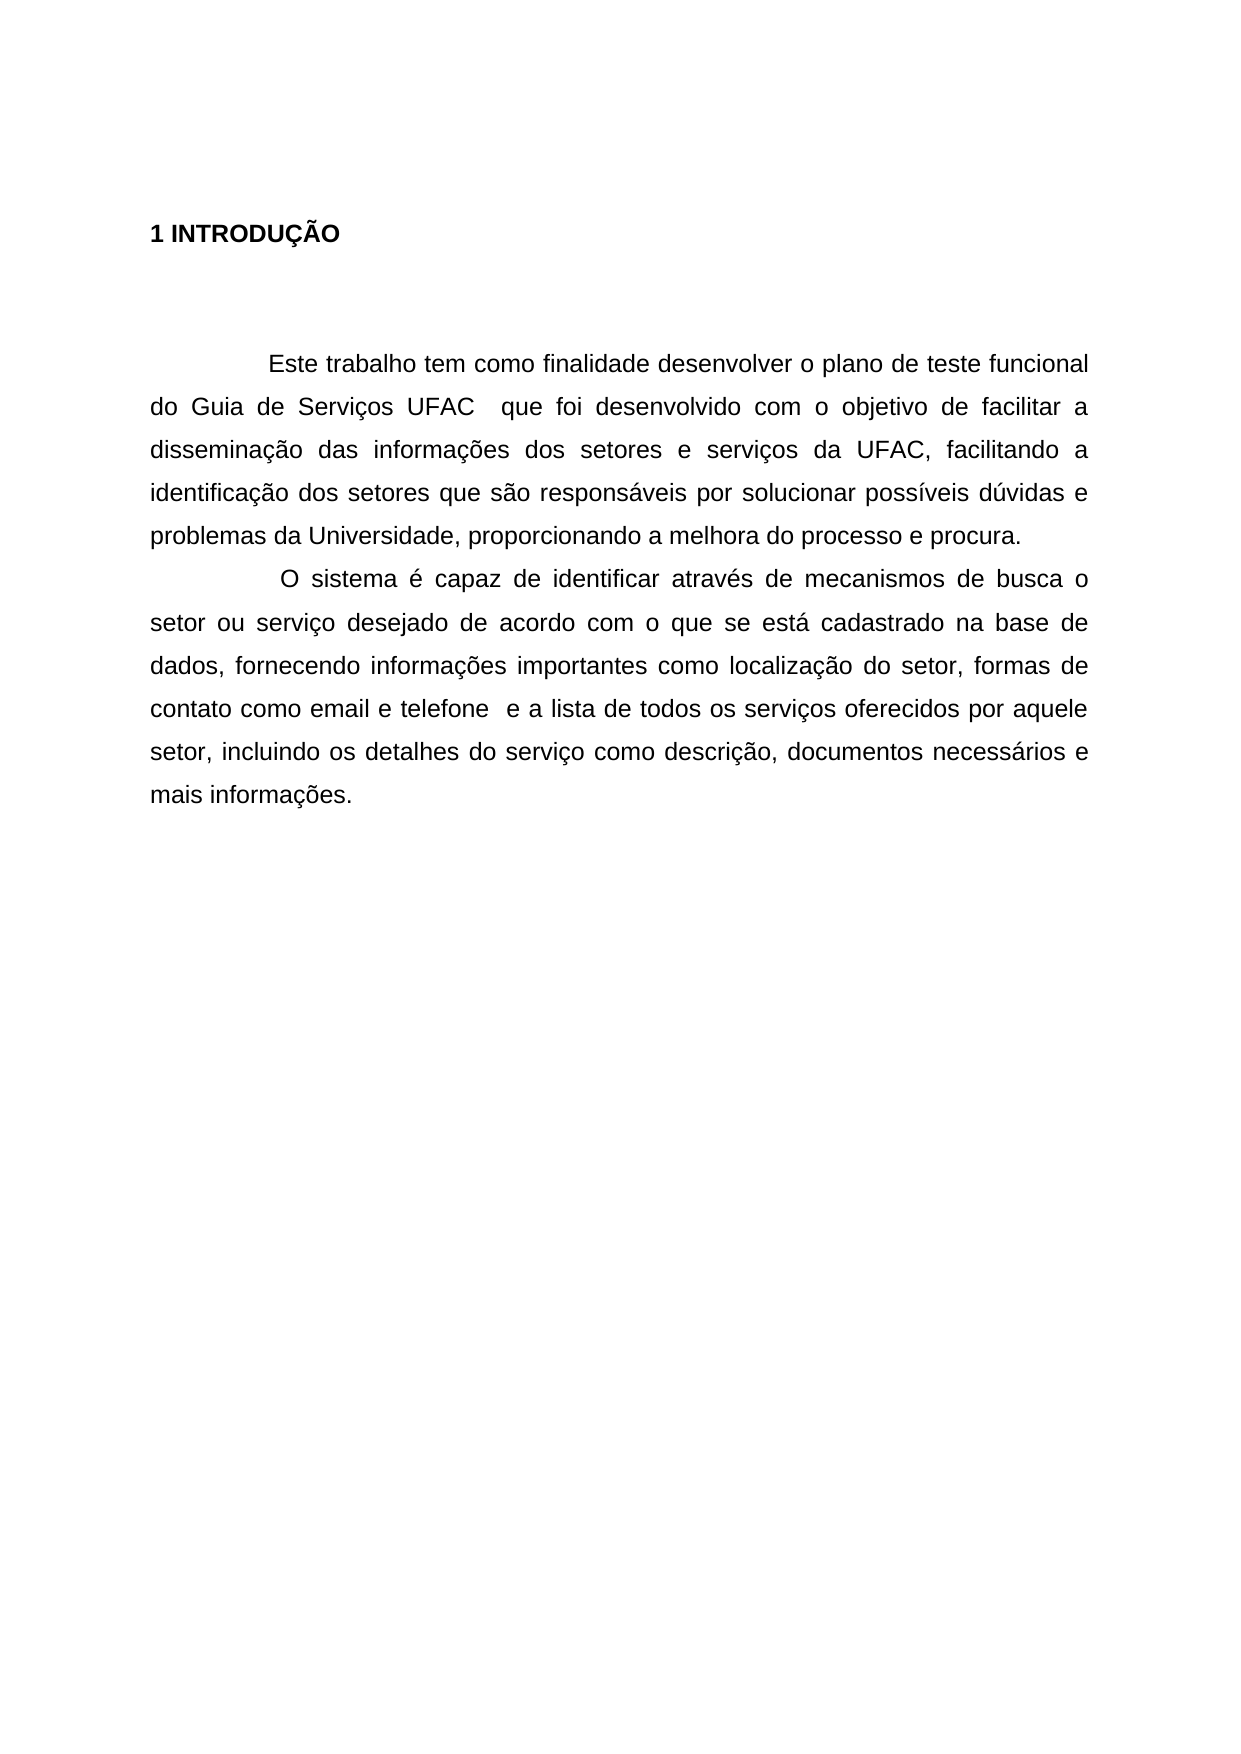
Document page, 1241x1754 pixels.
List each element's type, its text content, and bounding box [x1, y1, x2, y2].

text O sistema é capaz de identificar através de mecanismos de busca o setor ou serviço desejado de acordo com o que se está cadastrado na base de dados, fornecendo informações importantes como localização do setor, formas de contato como email e telefone e a lista de todos os serviços oferecidos por aquele setor, incluindo os detalhes do serviço como descrição, documentos necessários e mais informações. [150, 564, 1090, 809]
text 1 INTRODUÇÃO [150, 219, 1090, 248]
text Este trabalho tem como finalidade desenvolver o plano de teste funcional do Guia de Serviços UFAC que foi desenvolvido com o objetivo de facilitar a disseminação das informações dos setores e serviços da UFAC, facilitando a identificação dos setores que são responsáveis por solucionar possíveis dúvidas e problemas da Universidade, proporcionando a melhora do processo e procura. [150, 349, 1090, 550]
